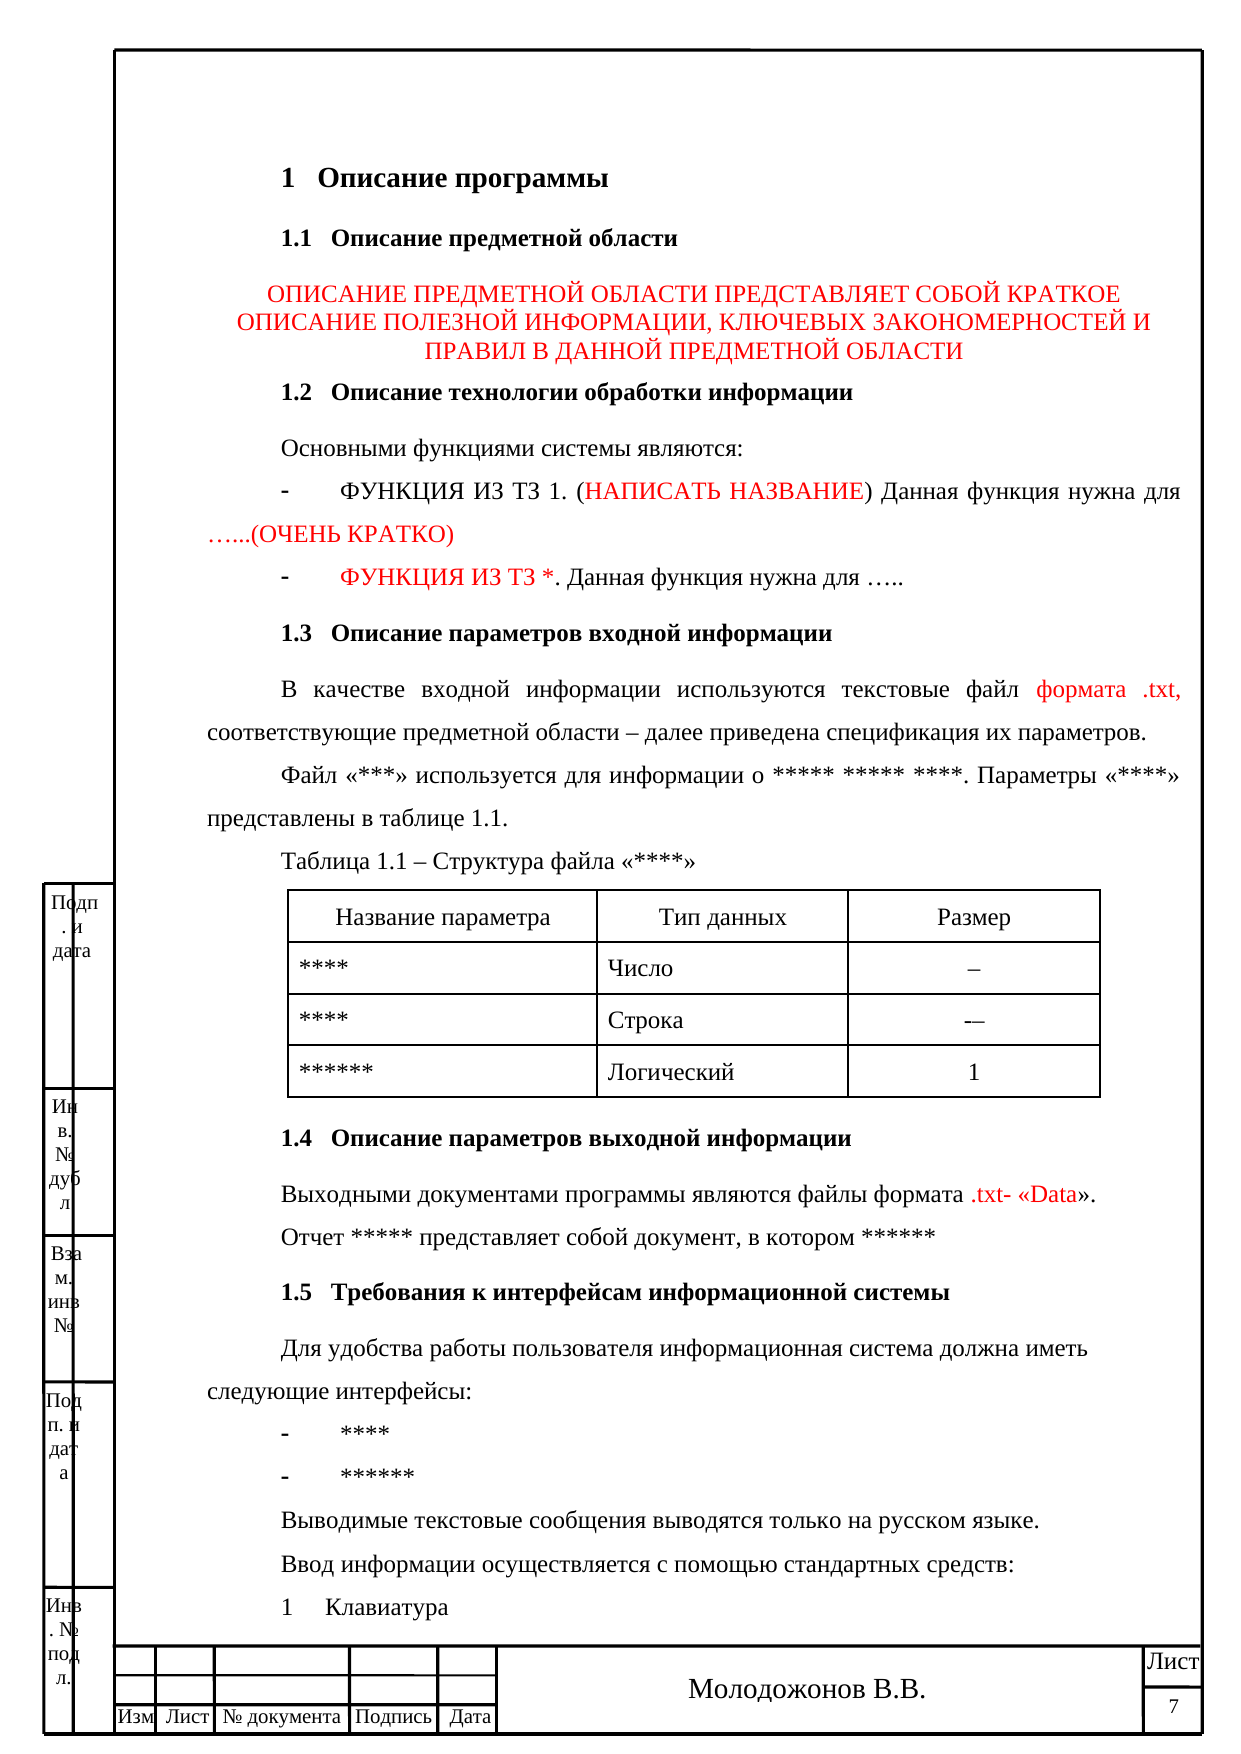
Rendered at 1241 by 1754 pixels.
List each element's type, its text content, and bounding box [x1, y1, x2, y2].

table_cell 1 [849, 1046, 1099, 1096]
table_header Тип данных [598, 891, 847, 941]
text Выводимые текстовые сообщения выводятся только на русском языке. [207, 1506, 1181, 1534]
list ФУНКЦИЯ ИЗ ТЗ 1. (НАПИСАТЬ НАЗВАНИЕ) Данная функция нужна для …...(ОЧЕНЬ КРАТКО) [207, 476, 1181, 548]
table_cell – [849, 943, 1099, 993]
list 1.3 Описание параметров входной информации [281, 618, 1181, 647]
table_cell ****** [289, 1046, 596, 1096]
text Основными функциями системы являются: [207, 433, 1181, 462]
text В качестве входной информации используются текстовые файл формата .txt, соответствующие предметной области – далее приведена спецификация их параметров. [207, 674, 1181, 746]
text Таблица 1.1 – Структура файла «****» [207, 846, 1181, 875]
table_header Размер [849, 891, 1099, 941]
text Отчет ***** представляет собой документ, в котором ****** [207, 1222, 1181, 1251]
list **** [207, 1419, 1181, 1448]
table_cell -– [849, 995, 1099, 1044]
list 1.5 Требования к интерфейсам информационной системы [281, 1277, 1181, 1306]
table_cell Логический [598, 1046, 847, 1096]
text Для удобства работы пользователя информационная система должна иметь следующие интерфейсы: [207, 1333, 1181, 1405]
list ****** [207, 1462, 1181, 1491]
table_cell **** [289, 943, 596, 993]
text Файл «***» используется для информации о ***** ***** ****. Параметры «****» представлены в таблице 1.1. [207, 760, 1181, 832]
list ФУНКЦИЯ ИЗ ТЗ *. Данная функция нужна для ….. [207, 562, 1181, 591]
table_cell Строка [598, 995, 847, 1044]
table_cell Число [598, 943, 847, 993]
table_header Название параметра [289, 891, 596, 941]
list Клавиатура [281, 1592, 1181, 1621]
table_cell **** [289, 995, 596, 1044]
text Описание программы [281, 160, 1181, 194]
list 1.2 Описание технологии обработки информации [281, 377, 1181, 406]
text ОПИСАНИЕ ПРЕДМЕТНОЙ ОБЛАСТИ ПРЕДСТАВЛЯЕТ СОБОЙ КРАТКОЕ ОПИСАНИЕ ПОЛЕЗНОЙ ИНФОРМАЦИИ, КЛЮЧЕВЫХ ЗАКОНОМЕРНОСТЕЙ И ПРАВИЛ В ДАННОЙ ПРЕДМЕТНОЙ ОБЛАСТИ [207, 279, 1181, 365]
text Выходными документами программы являются файлы формата .txt- «Data». [207, 1179, 1181, 1207]
list 1.4 Описание параметров выходной информации [281, 1123, 1181, 1152]
text Ввод информации осуществляется с помощью стандартных средств: [244, 1549, 1181, 1577]
list 1.1 Описание предметной области [281, 223, 1181, 252]
